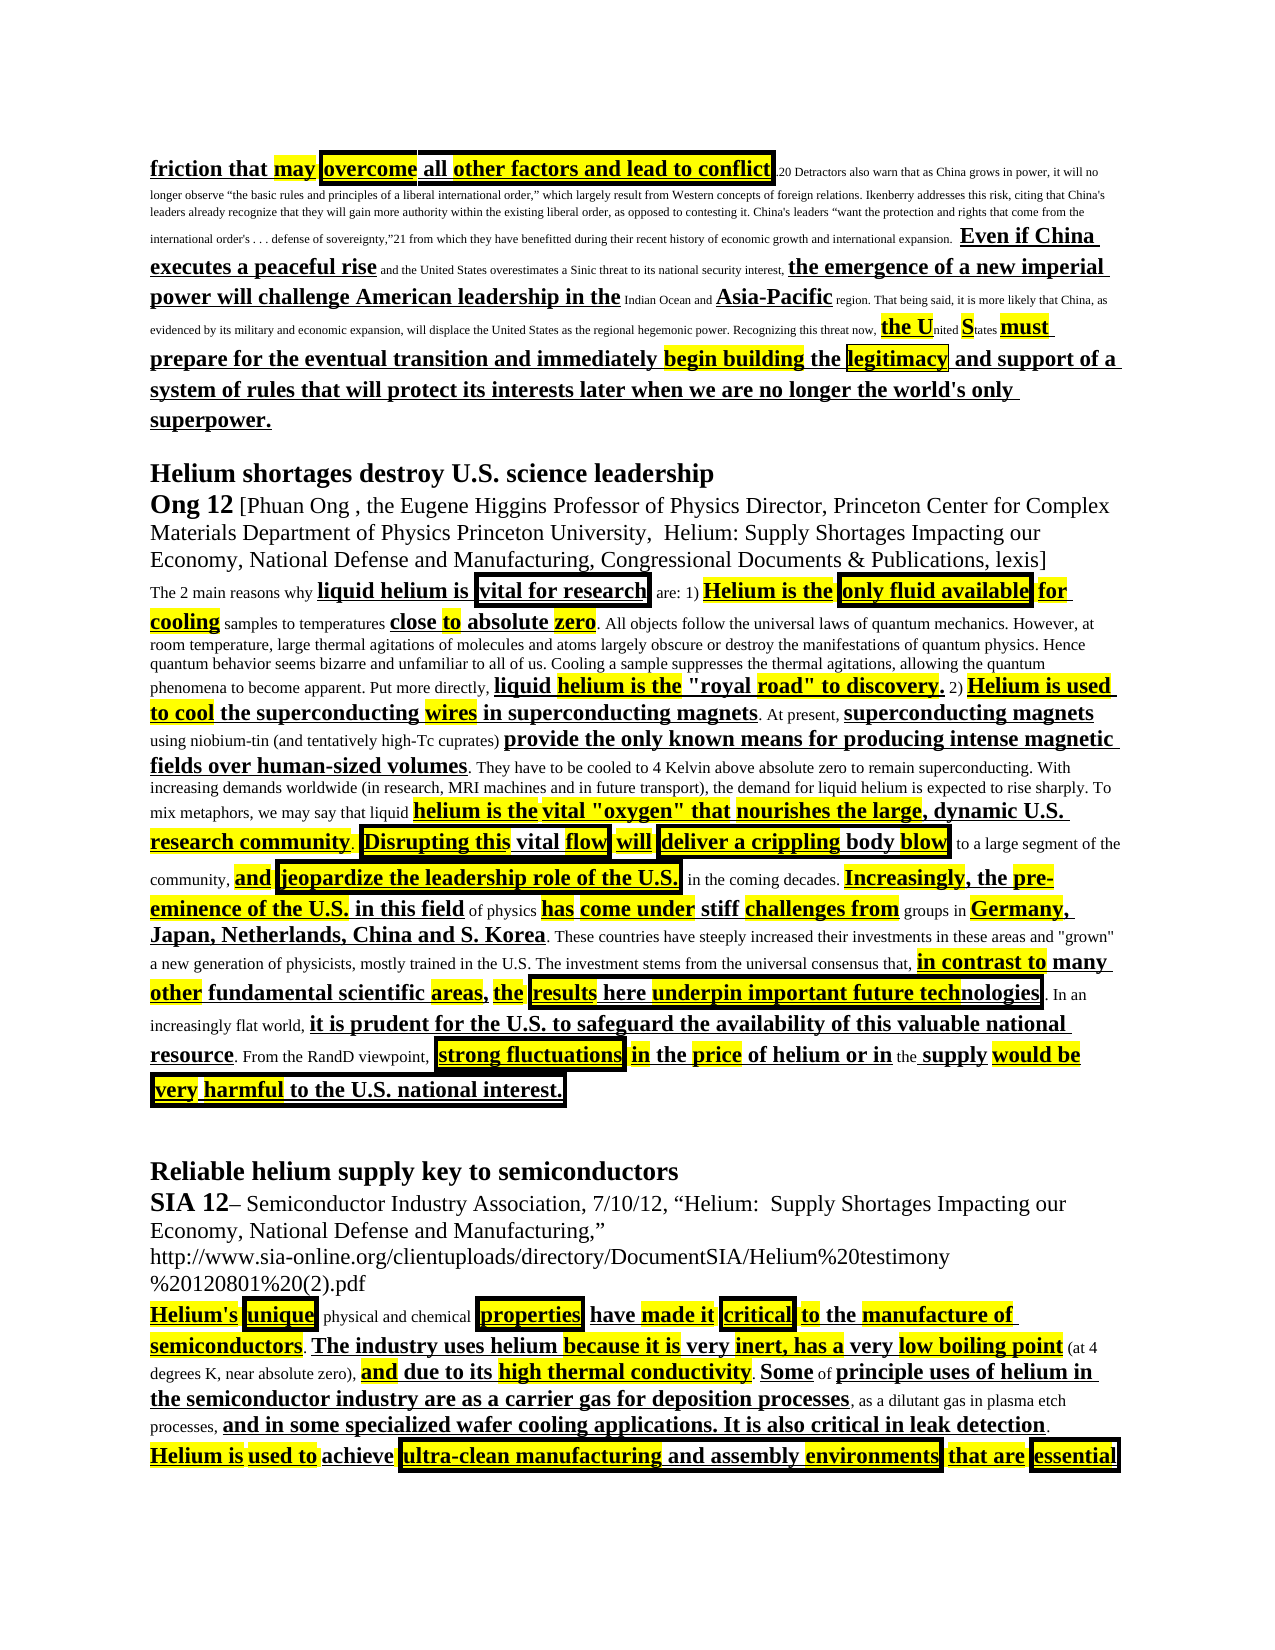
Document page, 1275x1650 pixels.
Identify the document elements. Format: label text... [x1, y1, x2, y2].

text Ong 12 [Phuan Ong , the Eugene Higgins Professor of Physics Director, Princeton Center for Complex Materials Department of Physics Princeton University, Helium: Supply Shortages Impacting our Economy, National Defense and Manufacturing, Congressional Documents & Publications, lexis] [150, 488, 1125, 572]
text SIA 12– Semiconductor Industry Association, 7/10/12, “Helium: Supply Shortages Impacting our Economy, National Defense and Manufacturing,” http://www.sia-online.org/clientuploads/directory/DocumentSIA/Helium%20testimony%20120801%20(2).pdf [150, 1186, 1125, 1296]
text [150, 1296, 1125, 1473]
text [150, 150, 1125, 432]
subtitle Helium shortages destroy U.S. science leadership [150, 457, 1125, 488]
text The 2 main reasons why liquid helium is vital for research are: 1) Helium is the only fluid available for cooling samples to temperatures close to absolute zero. All objects follow the universal laws of quantum mechanics. However, at room temperature, large thermal agitations of molecules and atoms largely obscure or destroy the manifestations of quantum physics. Hence quantum behavior seems bizarre and unfamiliar to all of us. Cooling a sample suppresses the thermal agitations, allowing the quantum phenomena to become apparent. Put more directly, liquid helium is the "royal road" to discovery. 2) Helium is used to cool the superconducting wires in superconducting magnets. At present, superconducting magnets using niobium-tin (and tentatively high-Tc cuprates) provide the only known means for producing intense magnetic fields over human-sized volumes. They have to be cooled to 4 Kelvin above absolute zero to remain superconducting. With increasing demands worldwide (in research, MRI machines and in future transport), the demand for liquid helium is expected to rise sharply. To mix metaphors, we may say that liquid helium is the vital "oxygen" that nourishes the large, dynamic U.S. research community. Disrupting this vital flow will deliver a crippling body blow to a large segment of the community, and jeopardize the leadership role of the U.S. in the coming decades. Increasingly, the pre-eminence of the U.S. in this field of physics has come under stiff challenges from groups in Germany, Japan, Netherlands, China and S. Korea. These countries have steeply increased their investments in these areas and "grown" a new generation of physicists, mostly trained in the U.S. The investment stems from the universal consensus that, in contrast to many other fundamental scientific areas, the results here underpin important future technologies. In an increasingly flat world, it is prudent for the U.S. to safeguard the availability of this valuable national resource. From the RandD viewpoint, strong fluctuations in the price of helium or in the supply would be very harmful to the U.S. national interest. [150, 572, 1125, 1108]
subtitle Reliable helium supply key to semiconductors [150, 1155, 1125, 1186]
